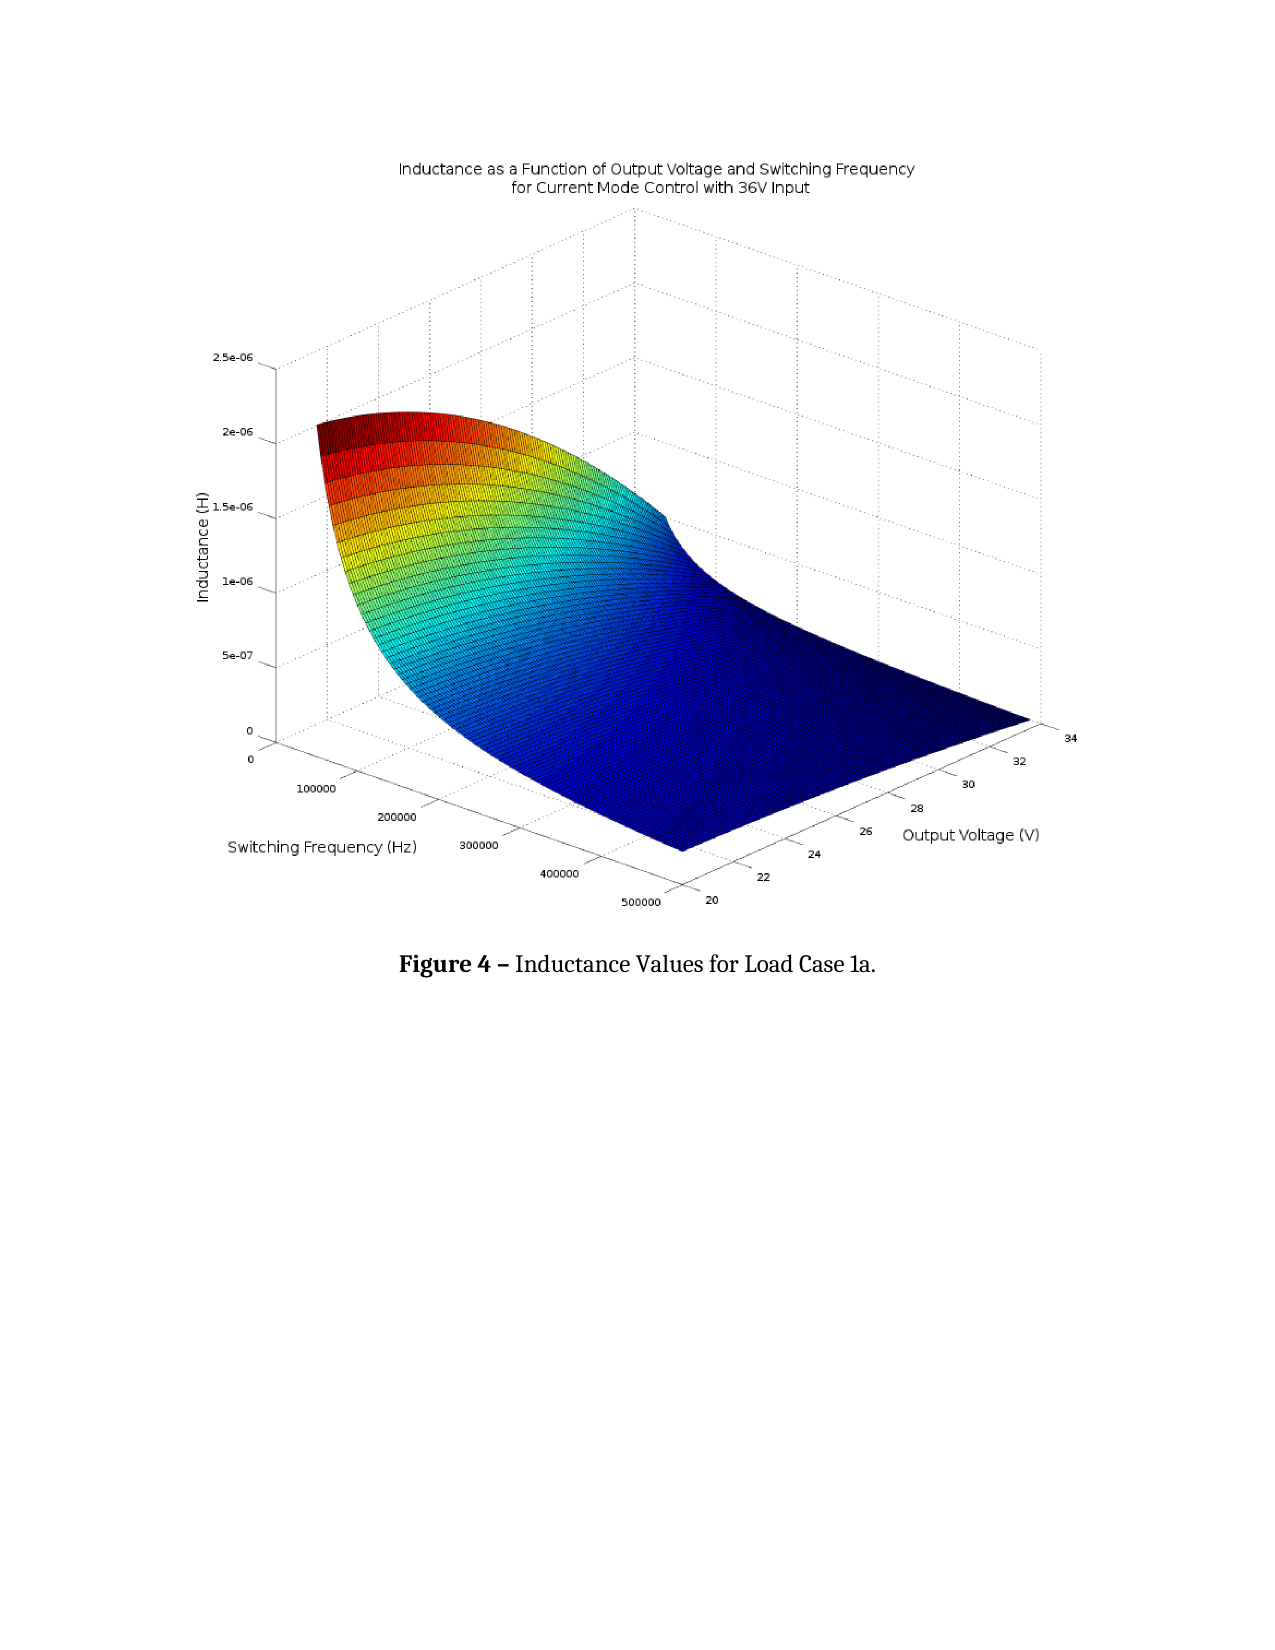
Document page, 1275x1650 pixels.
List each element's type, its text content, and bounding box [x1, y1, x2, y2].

picture [187, 150, 1088, 922]
text Figure 4 – Inductance Values for Load Case 1a. [187, 950, 1087, 979]
